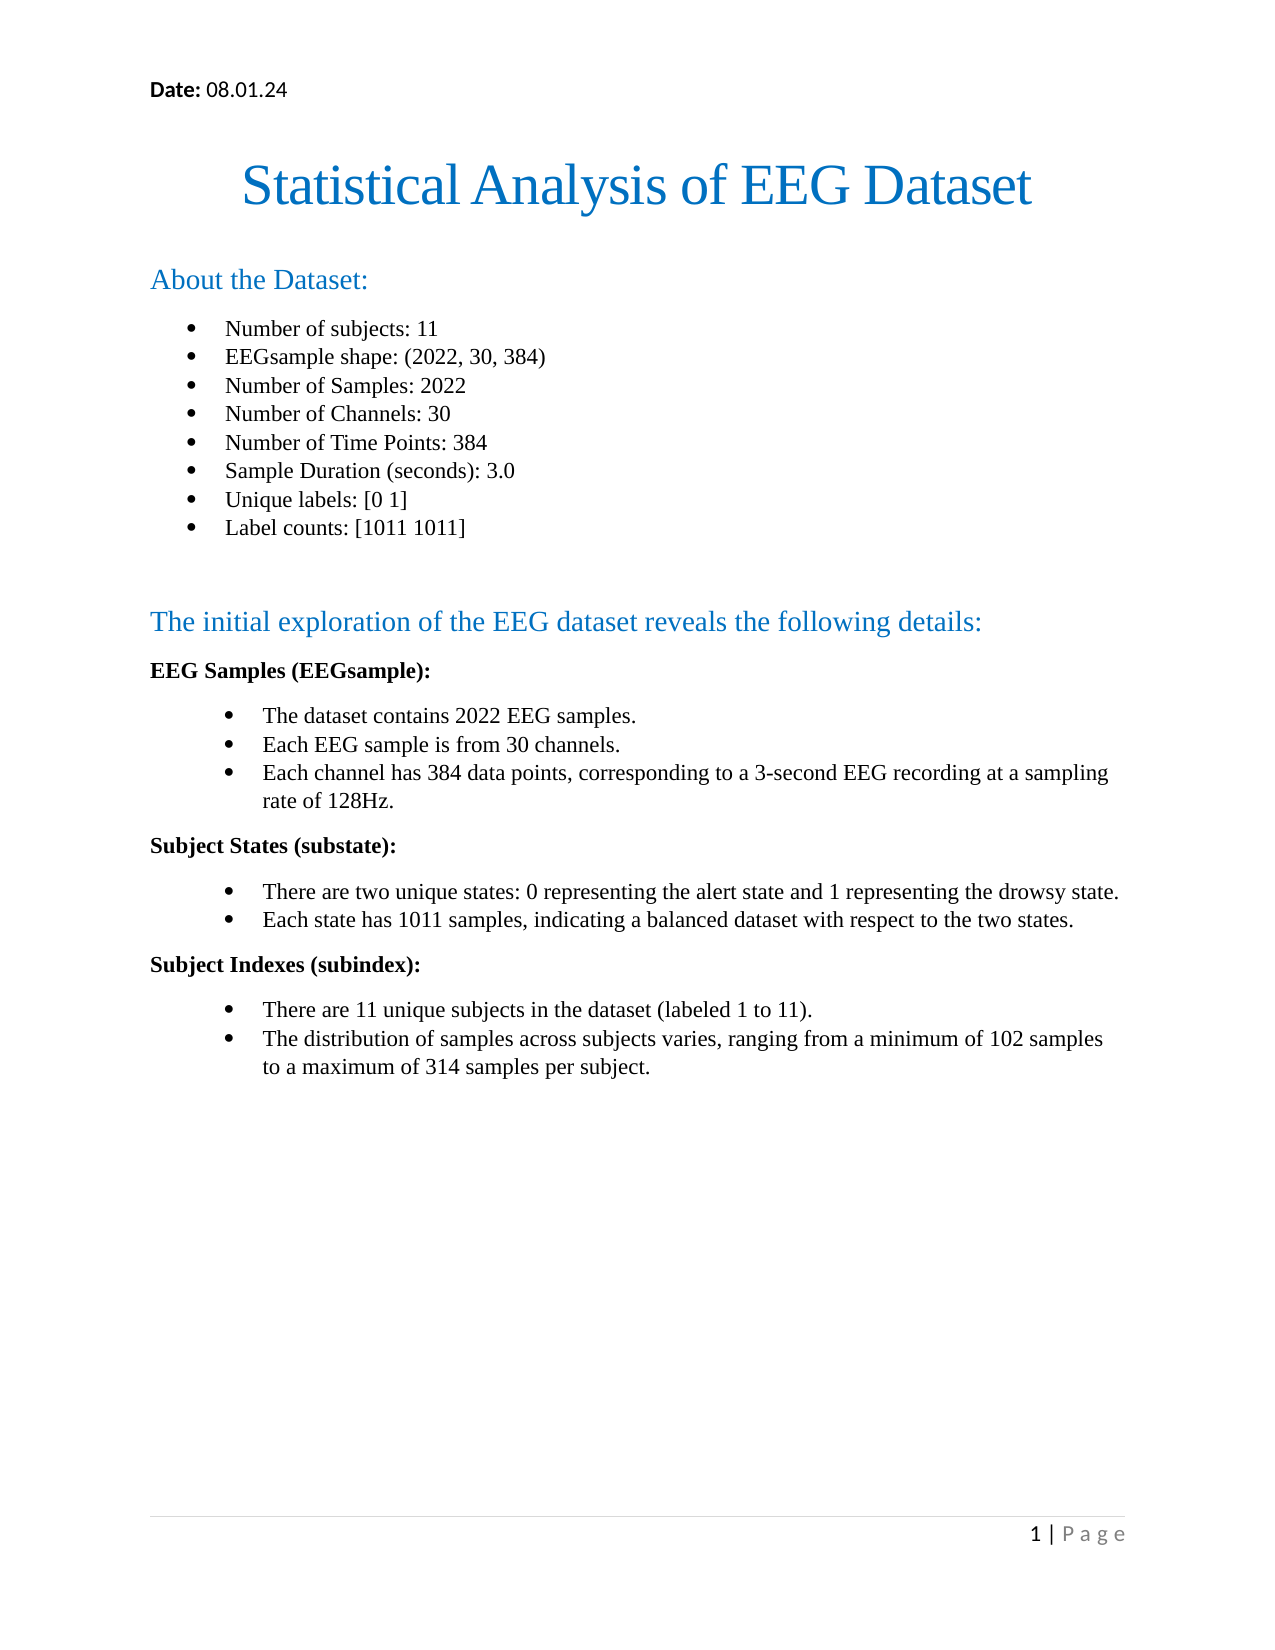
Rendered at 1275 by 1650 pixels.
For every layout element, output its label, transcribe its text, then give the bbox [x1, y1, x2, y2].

list Label counts: [1011 1011] [187, 514, 1125, 540]
text The initial exploration of the EEG dataset reveals the following details: [150, 604, 1125, 638]
list Each channel has 384 data points, corresponding to a 3-second EEG recording at a sampling rate of 128Hz. [225, 759, 1125, 814]
list EEGsample shape: (2022, 30, 384) [187, 343, 1125, 370]
list Sample Duration (seconds): 3.0 [187, 457, 1125, 483]
text Subject States (substate): [150, 833, 1125, 859]
list The dataset contains 2022 EEG samples. [225, 702, 1125, 728]
text About the Dataset: [150, 262, 1125, 296]
list Unique labels: [0 1] [187, 486, 1125, 512]
list There are 11 unique subjects in the dataset (labeled 1 to 11). [225, 996, 1125, 1023]
list The distribution of samples across subjects varies, ranging from a minimum of 102 samples to a maximum of 314 samples per subject. [225, 1025, 1125, 1079]
list Number of subjects: 11 [187, 315, 1125, 341]
list Number of Time Points: 384 [187, 429, 1125, 455]
list Number of Samples: 2022 [187, 372, 1125, 398]
list There are two unique states: 0 representing the alert state and 1 representing the drowsy state. [225, 878, 1125, 904]
list Number of Channels: 30 [187, 400, 1125, 427]
list Each EEG sample is from 30 channels. [225, 731, 1125, 757]
text EEG Samples (EEGsample): [150, 657, 1125, 683]
title Statistical Analysis of EEG Dataset [150, 150, 1125, 217]
list Each state has 1011 samples, indicating a balanced dataset with respect to the two states. [225, 906, 1125, 932]
text Subject Indexes (subindex): [150, 951, 1125, 978]
